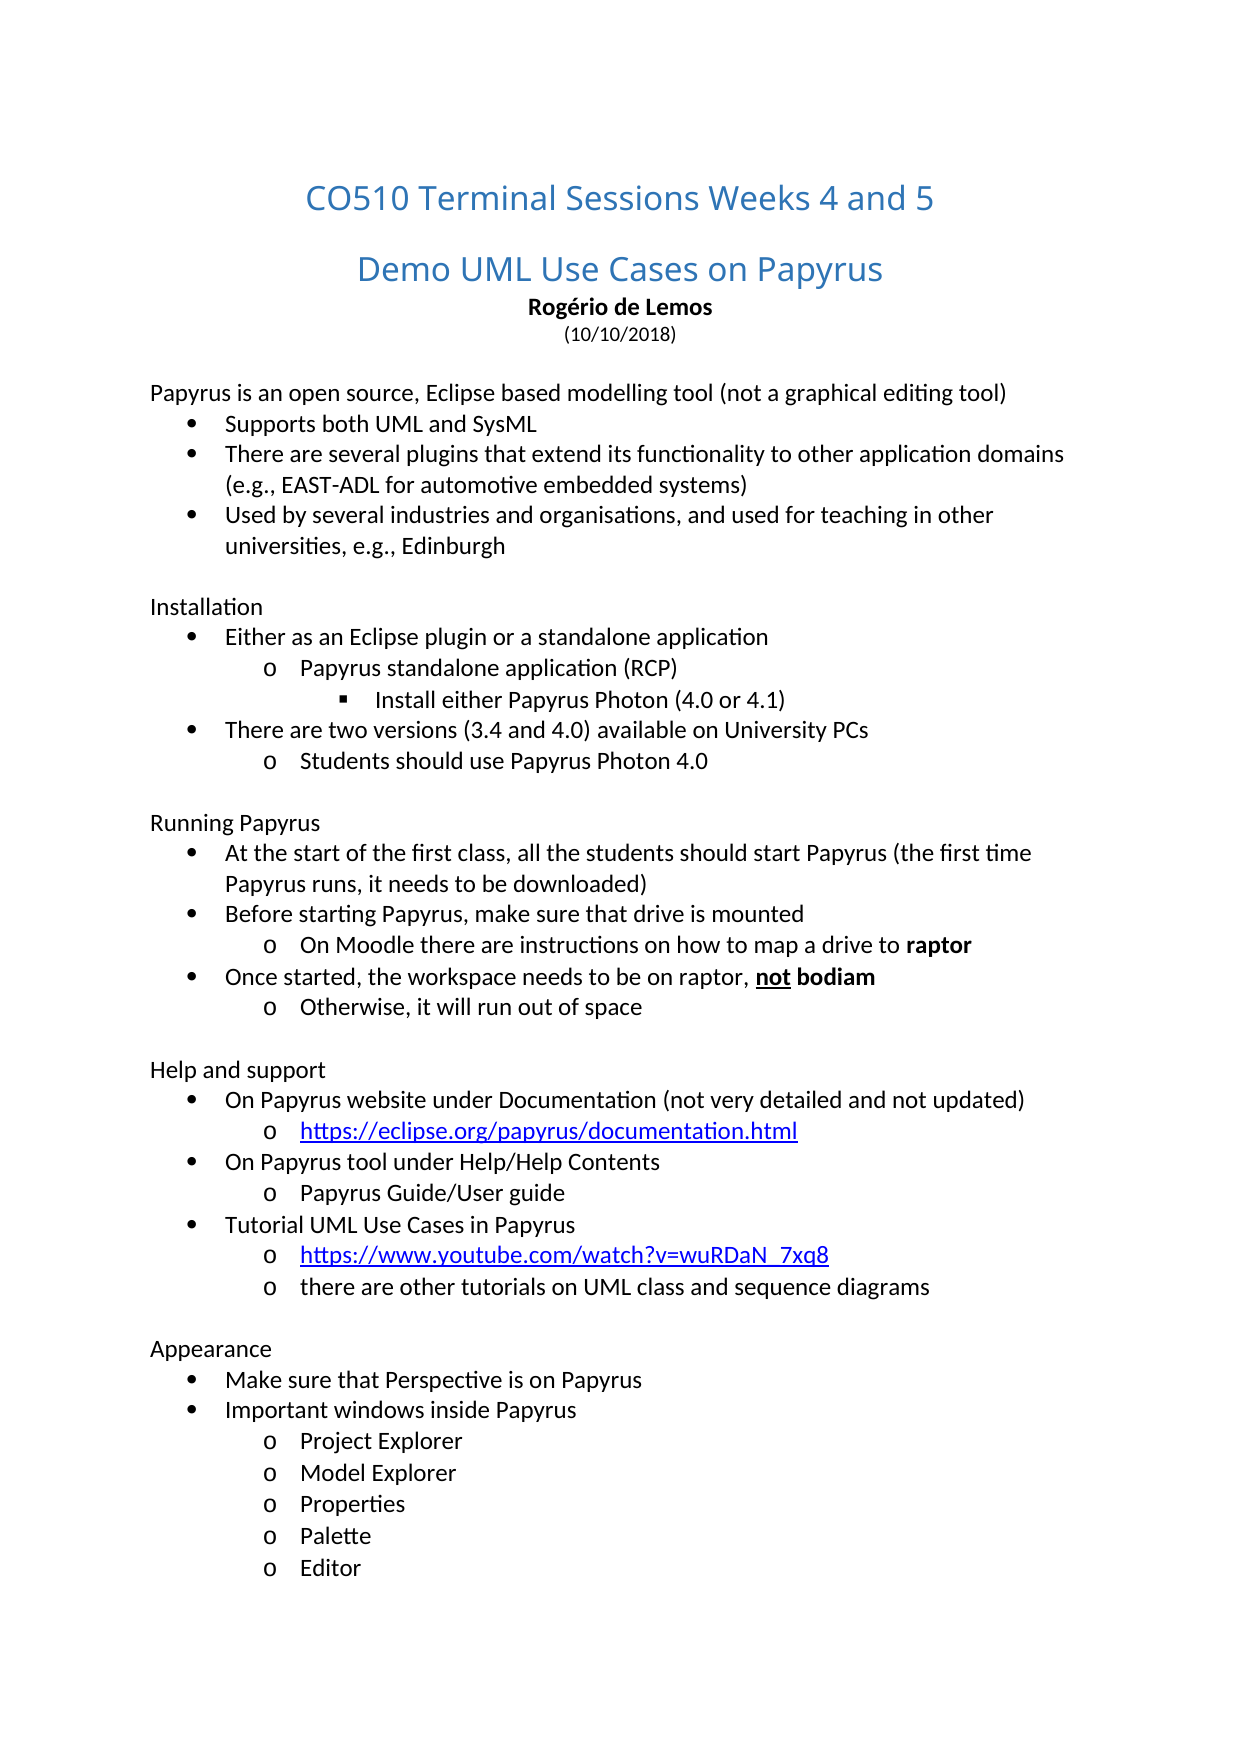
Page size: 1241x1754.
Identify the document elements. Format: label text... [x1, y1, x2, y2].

list Before starting Papyrus, make sure that drive is mounted [187, 899, 1090, 929]
list Used by several industries and organisations, and used for teaching in other universities, e.g., Edinburgh [187, 499, 1090, 560]
list Install either Papyrus Photon (4.0 or 4.1) [337, 684, 1090, 714]
list Supports both UML and SysML [187, 408, 1090, 438]
subtitle CO510 Terminal Sessions Weeks 4 and 5 [150, 175, 1090, 220]
text Running Papyrus [150, 807, 1090, 838]
text (10/10/2018) [150, 321, 1090, 347]
list Project Explorer [262, 1425, 1090, 1457]
list Once started, the workspace needs to be on raptor, not bodiam [187, 961, 1090, 991]
list On Papyrus website under Documentation (not very detailed and not updated) [187, 1084, 1090, 1115]
list there are other tutorials on UML class and sequence diagrams [262, 1271, 1090, 1303]
subtitle Demo UML Use Cases on Papyrus [150, 245, 1090, 291]
list Properties [262, 1488, 1090, 1520]
list Palette [262, 1520, 1090, 1552]
list https://www.youtube.com/watch?v=wuRDaN_7xq8 [262, 1239, 1090, 1271]
list Students should use Papyrus Photon 4.0 [262, 745, 1090, 777]
list Otherwise, it will run out of space [262, 991, 1090, 1023]
list Make sure that Perspective is on Papyrus [187, 1364, 1090, 1394]
text Installation [150, 591, 1090, 621]
text Papyrus is an open source, Eclipse based modelling tool (not a graphical editing tool) [150, 377, 1090, 408]
list On Moodle there are instructions on how to map a drive to raptor [262, 929, 1090, 961]
list On Papyrus tool under Help/Help Contents [187, 1147, 1090, 1177]
list Papyrus standalone application (RCP) [262, 652, 1090, 684]
list Either as an Eclipse plugin or a standalone application [187, 621, 1090, 652]
list At the start of the first class, all the students should start Papyrus (the first time Papyrus runs, it needs to be downloaded) [187, 838, 1090, 899]
list There are several plugins that extend its functionality to other application domains (e.g., EAST-ADL for automotive embedded systems) [187, 438, 1090, 499]
text Help and support [150, 1054, 1090, 1084]
text Appearance [150, 1333, 1090, 1364]
list There are two versions (3.4 and 4.0) available on University PCs [187, 714, 1090, 745]
list https://eclipse.org/papyrus/documentation.html [262, 1115, 1090, 1147]
list Model Explorer [262, 1457, 1090, 1488]
list Important windows inside Papyrus [187, 1394, 1090, 1425]
list Papyrus Guide/User guide [262, 1177, 1090, 1209]
list Tutorial UML Use Cases in Papyrus [187, 1209, 1090, 1239]
list Editor [262, 1552, 1090, 1584]
text Rogério de Lemos [150, 291, 1090, 321]
